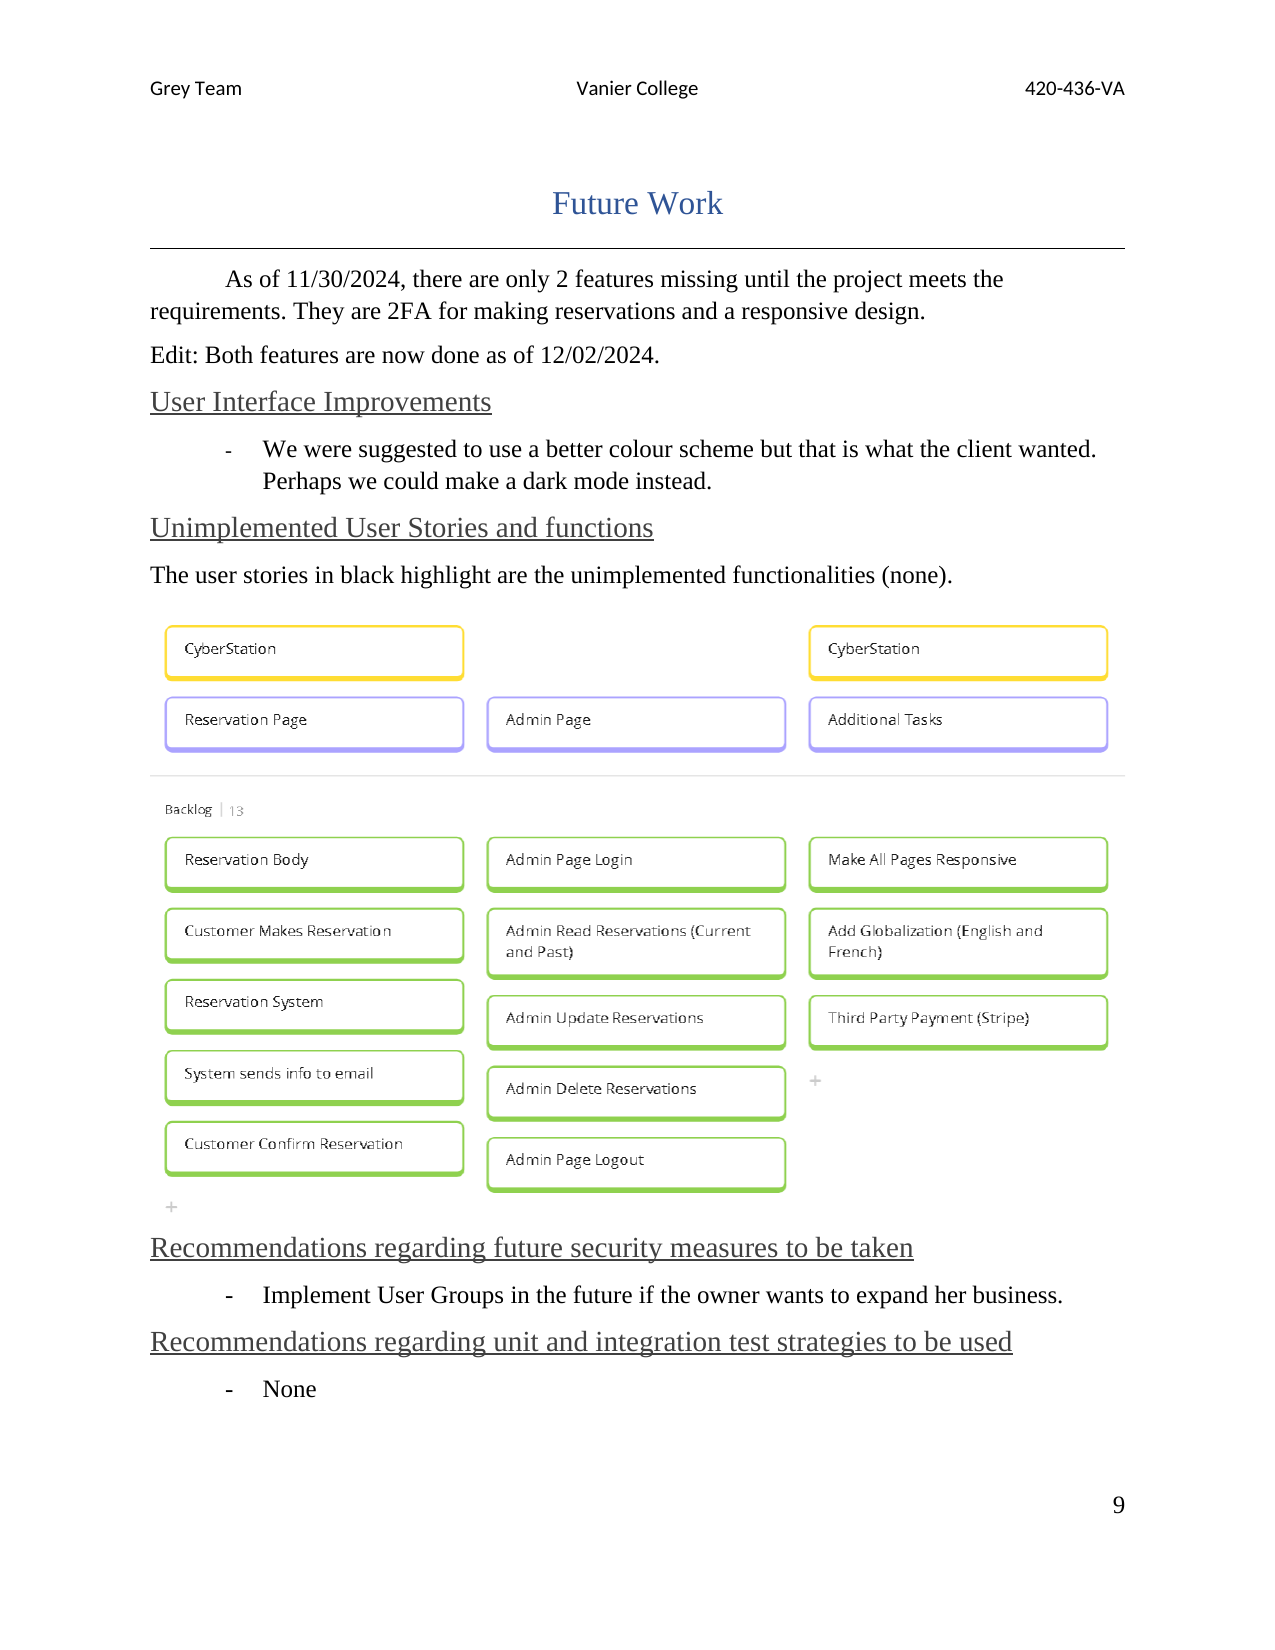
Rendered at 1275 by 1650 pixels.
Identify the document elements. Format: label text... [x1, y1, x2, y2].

list None [225, 1374, 1125, 1403]
subtitle User Interface Improvements [150, 384, 1125, 417]
text As of 11/30/2024, there are only 2 features missing until the project meets the requirements. They are 2FA for making reservations and a responsive design. [150, 264, 1125, 324]
subtitle Recommendations regarding future security measures to be taken [150, 1230, 1125, 1263]
subtitle Future Work [150, 183, 1125, 222]
subtitle Unimplemented User Stories and functions [150, 510, 1125, 543]
picture [150, 604, 1125, 1215]
subtitle Recommendations regarding unit and integration test strategies to be used [150, 1324, 1125, 1358]
list We were suggested to use a better colour scheme but that is what the client wanted. Perhaps we could make a dark mode instead. [225, 434, 1125, 494]
list Implement User Groups in the future if the owner wants to expand her business. [225, 1280, 1125, 1309]
text The user stories in black highlight are the unimplemented functionalities (none). [150, 560, 1125, 589]
text Edit: Both features are now done as of 12/02/2024. [150, 340, 1125, 369]
